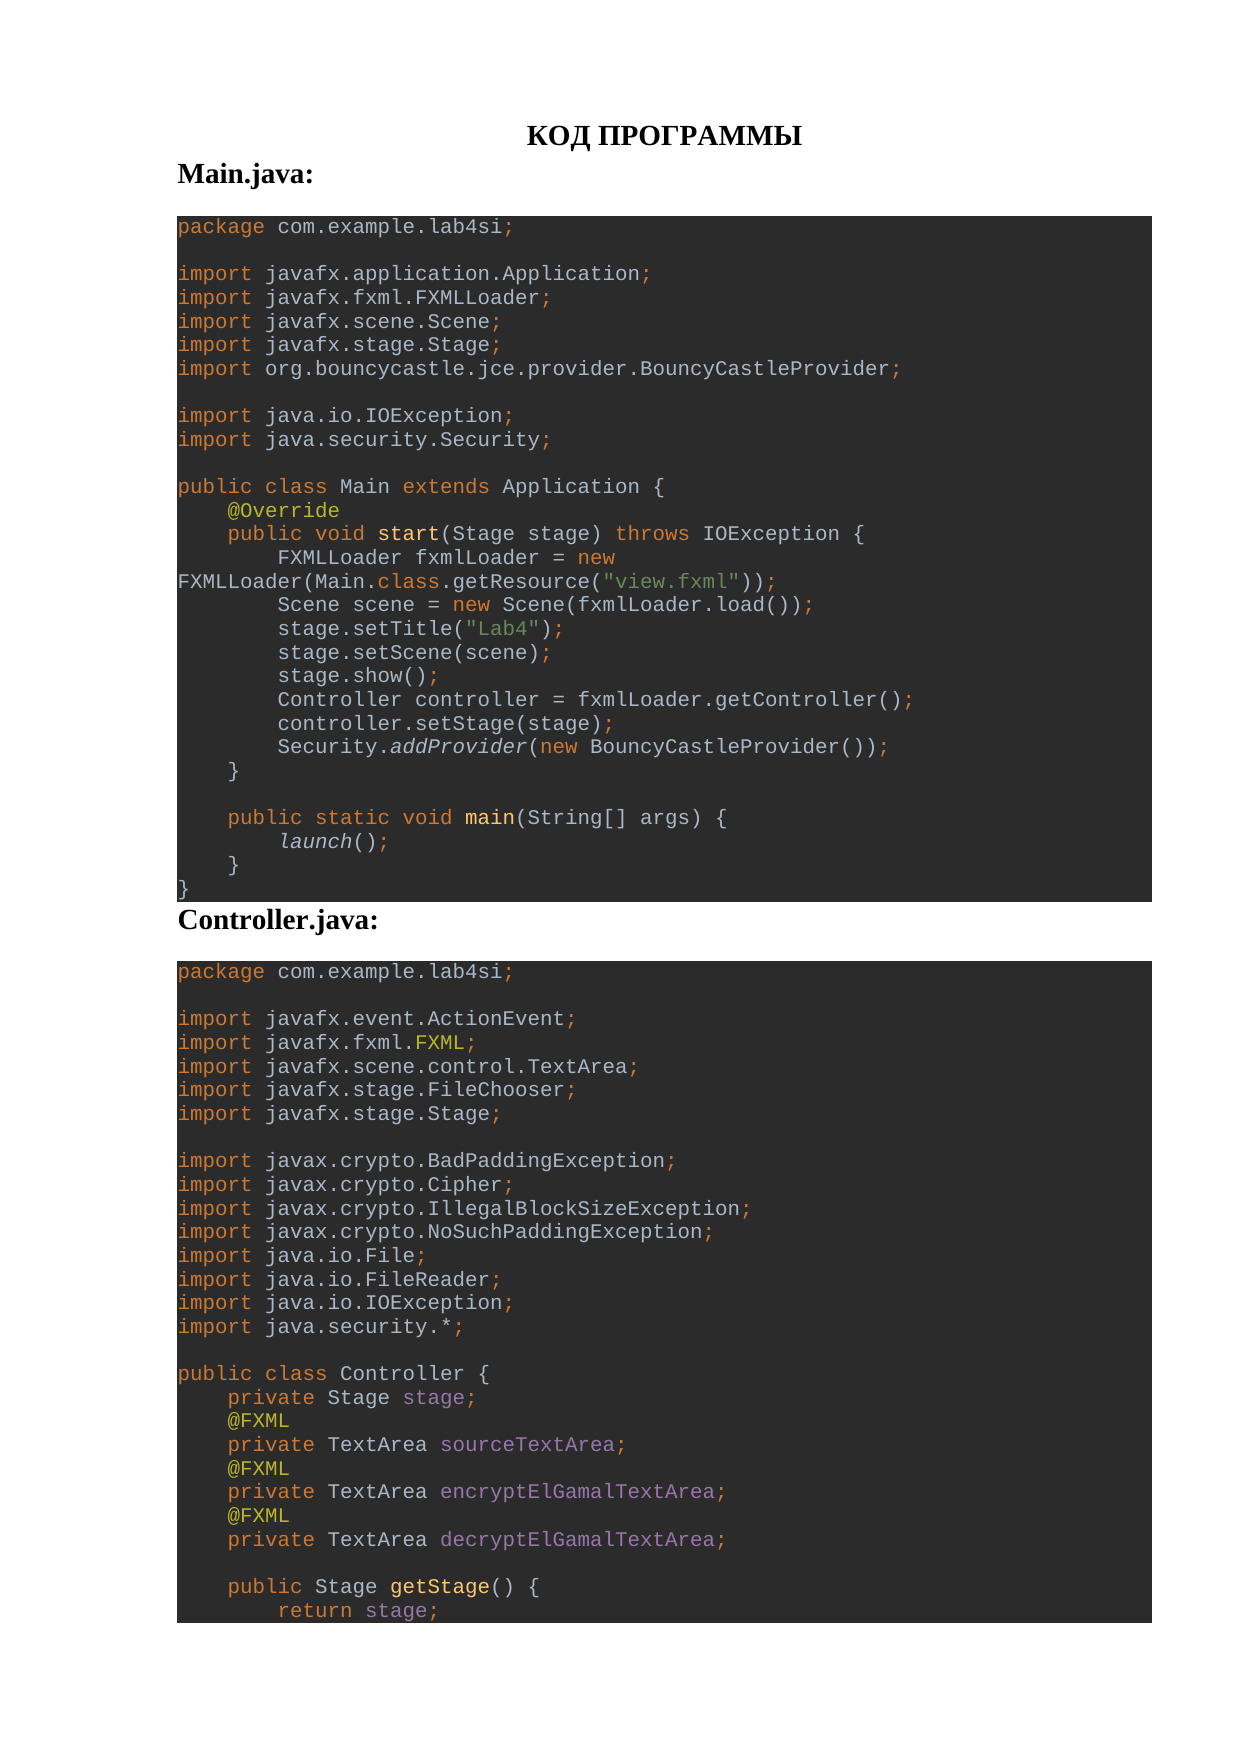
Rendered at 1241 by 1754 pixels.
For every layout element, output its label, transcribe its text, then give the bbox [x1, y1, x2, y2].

subtitle КОД ПРОГРАММЫ [177, 118, 1152, 152]
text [177, 961, 1152, 1623]
text package com.example.lab4si; import javafx.application.Application; import javafx.fxml.FXMLLoader; import javafx.scene.Scene; import javafx.stage.Stage; import org.bouncycastle.jce.provider.BouncyCastleProvider; import java.io.IOException; import java.security.Security; public class Main extends Application { @Override public void start(Stage stage) throws IOException { FXMLLoader fxmlLoader = new FXMLLoader(Main.class.getResource("view.fxml")); Scene scene = new Scene(fxmlLoader.load()); stage.setTitle("Lab4"); stage.setScene(scene); stage.show(); Controller controller = fxmlLoader.getController(); controller.setStage(stage); Security.addProvider(new BouncyCastleProvider()); } public static void main(String[] args) { launch(); } } [177, 216, 1152, 902]
text Main.java: [177, 157, 1152, 190]
text Controller.java: [177, 902, 1152, 935]
